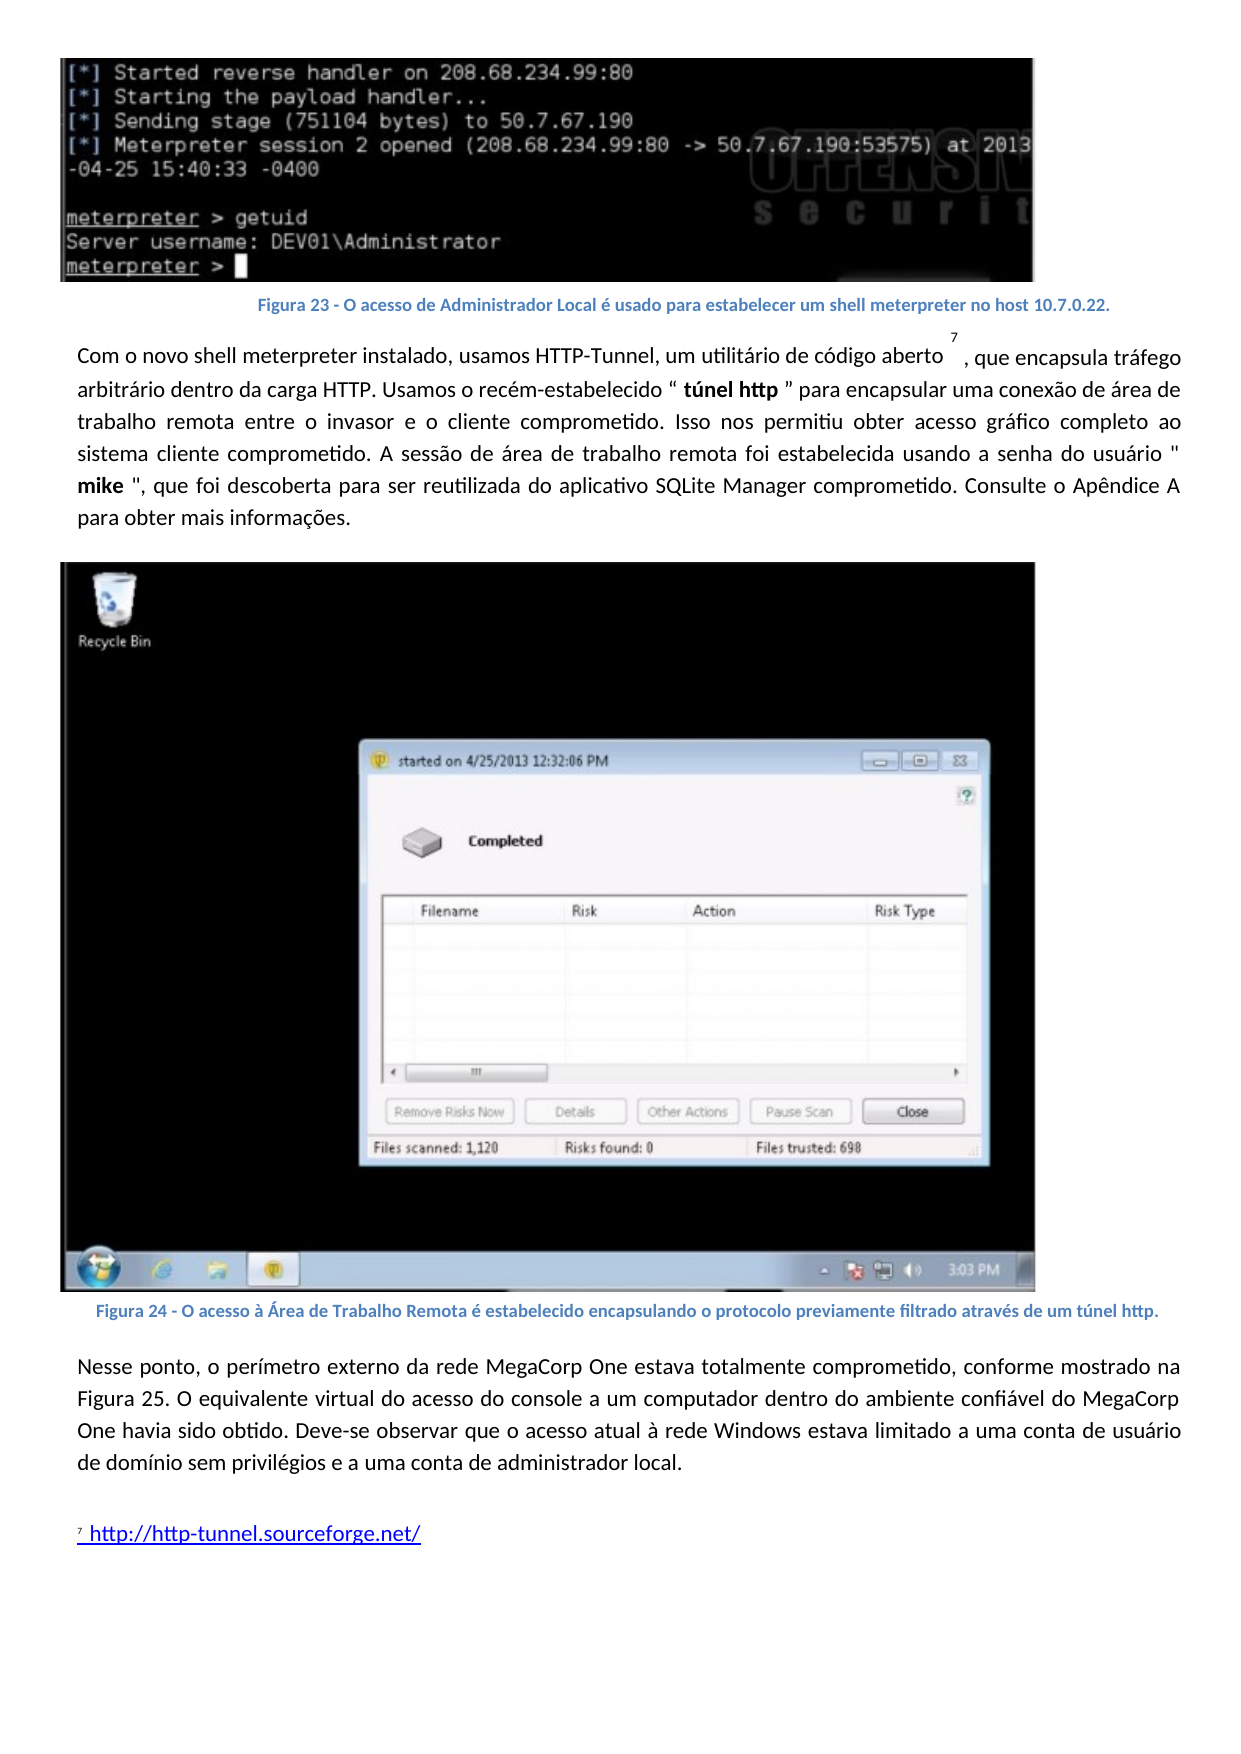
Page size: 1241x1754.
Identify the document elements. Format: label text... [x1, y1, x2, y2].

text , que encapsula tráfego [963, 345, 1194, 370]
picture [60, 562, 1036, 1292]
text Com o novo shell meterpreter instalado, usamos HTTP-Tunnel, um utilitário de código aberto [77, 341, 945, 369]
text 7 [950, 331, 1194, 345]
list http://http-tunnel.sourceforge.net/ [77, 1519, 1194, 1547]
text Figura 23 - O acesso de Administrador Local é usado para estabelecer um shell meterpreter no host 10.7.0.22. [258, 294, 1194, 317]
picture [60, 58, 1036, 282]
text Nesse ponto, o perímetro externo da rede MegaCorp One estava totalmente comprometido, conforme mostrado na Figura 25. O equivalente virtual do acesso do console a um computador dentro do ambiente confiável do MegaCorp One havia sido obtido. Deve-se observar que o acesso atual à rede Windows estava limitado a uma conta de usuário de domínio sem privilégios e a uma conta de administrador local. [77, 1352, 1182, 1477]
text arbitrário dentro da carga HTTP. Usamos o recém-estabelecido “ túnel http ” para encapsular uma conexão de área de trabalho remota entre o invasor e o cliente comprometido. Isso nos permitiu obter acesso gráfico completo ao sistema cliente comprometido. A sessão de área de trabalho remota foi estabelecida usando a senha do usuário " mike ", que foi descoberta para ser reutilizada do aplicativo SQLite Manager comprometido. Consulte o Apêndice A para obter mais informações. [77, 375, 1182, 531]
